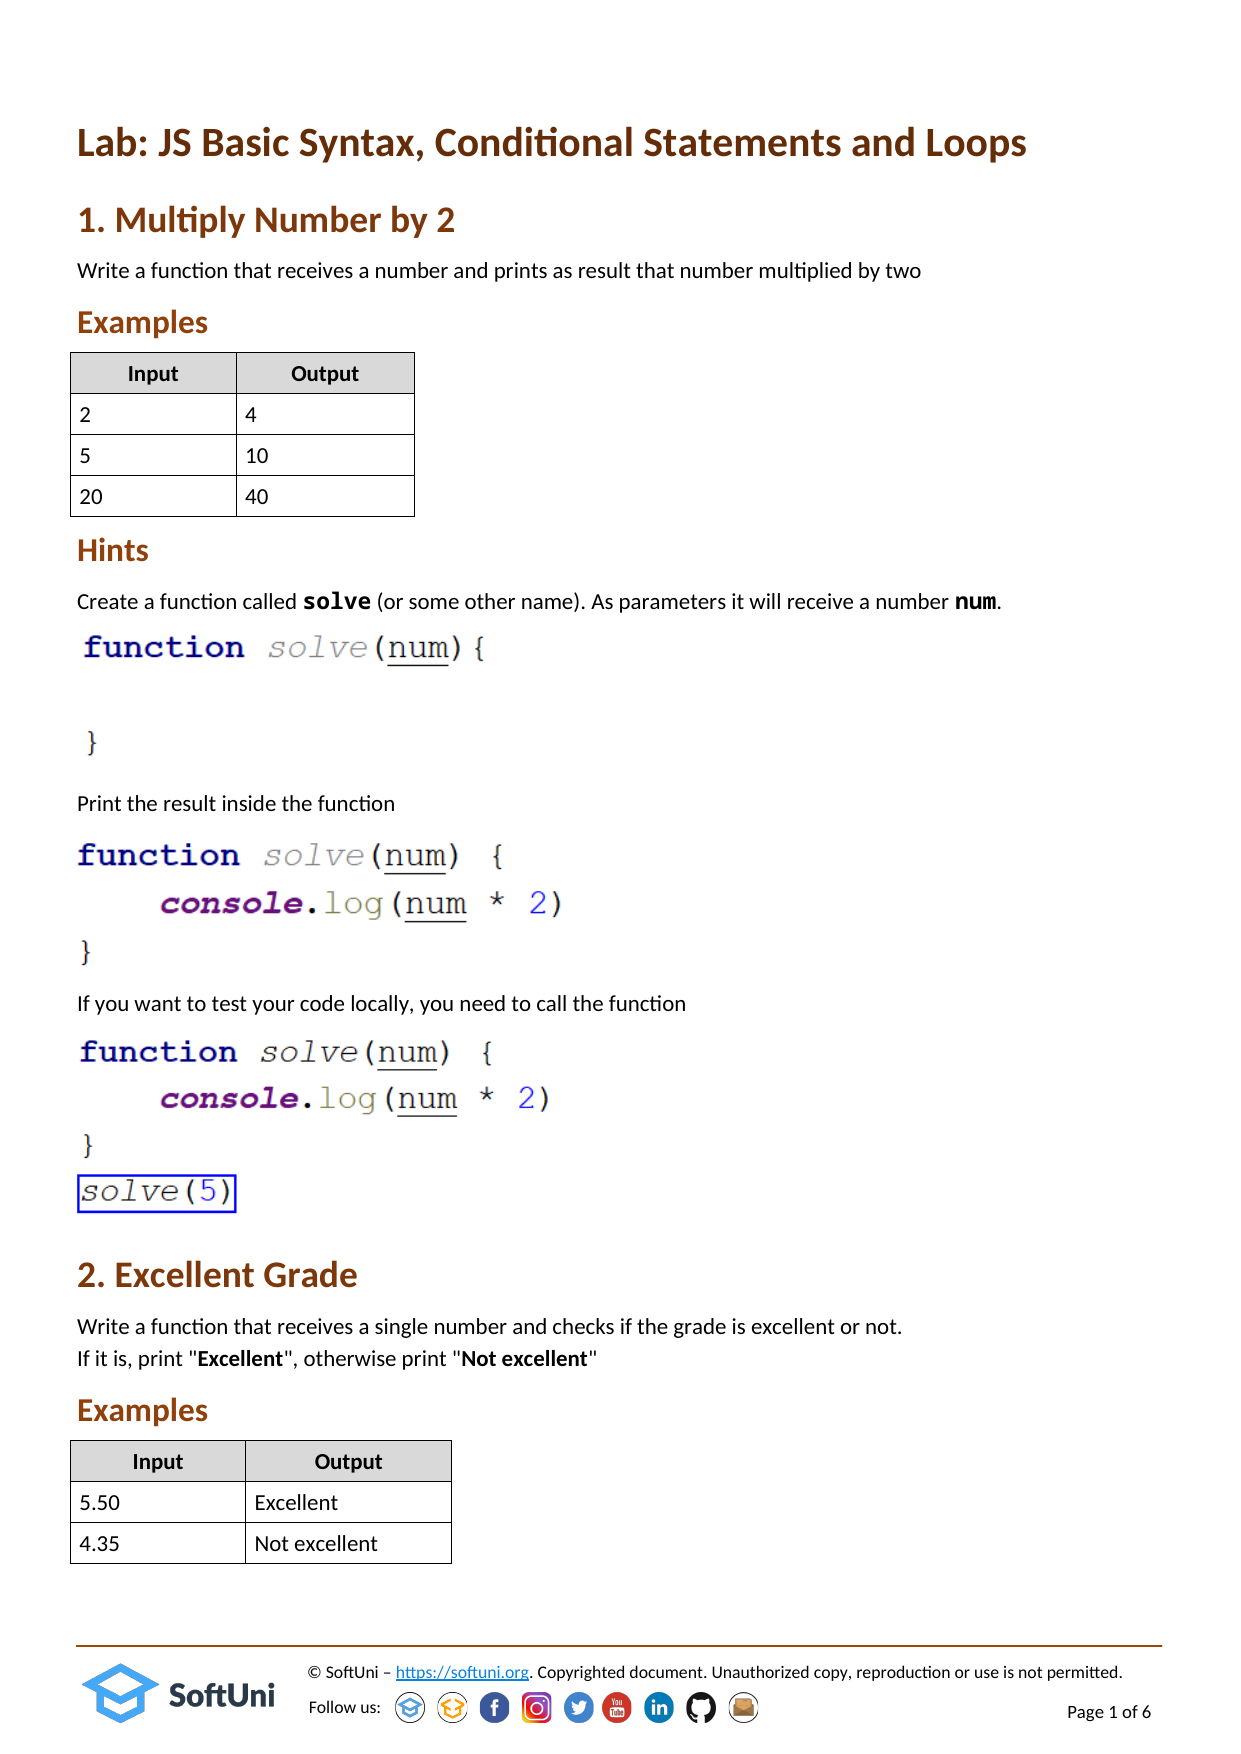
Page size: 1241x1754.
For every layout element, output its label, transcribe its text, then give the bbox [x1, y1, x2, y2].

table_cell 40 [237, 476, 414, 516]
picture [564, 1692, 594, 1723]
picture [658, 1705, 667, 1714]
picture [75, 1658, 281, 1729]
subtitle Examples [77, 1389, 1163, 1430]
table_cell 5.50 [71, 1482, 245, 1522]
table_cell Excellent [246, 1482, 451, 1522]
table_cell Not excellent [246, 1523, 451, 1563]
picture [665, 1714, 674, 1723]
picture [686, 1692, 716, 1723]
table_header Input [71, 1441, 245, 1481]
picture [76, 833, 577, 973]
table_cell 4 [237, 394, 414, 434]
picture [76, 1033, 558, 1227]
picture [479, 1692, 510, 1723]
picture [665, 1692, 674, 1701]
table_cell 10 [237, 435, 414, 475]
picture [522, 1692, 552, 1723]
table_cell 20 [71, 476, 236, 516]
picture [602, 1692, 632, 1723]
picture [644, 1714, 653, 1723]
subtitle Examples [77, 301, 1163, 342]
subtitle Multiply Number by 2 [77, 196, 1163, 241]
table_header Output [246, 1441, 451, 1481]
picture [437, 1692, 468, 1723]
table_cell 2 [71, 394, 236, 434]
subtitle Hints [77, 529, 1163, 570]
text Write a function that receives a single number and checks if the grade is excellent or not. If it is, print "Excellent", otherwise print "Not excellent" [77, 1312, 1163, 1372]
text If you want to test your code locally, you need to call the function [77, 989, 1163, 1017]
table_header Output [237, 353, 414, 393]
text Print the result inside the function [77, 789, 1163, 817]
picture [395, 1692, 425, 1723]
subtitle Excellent Grade [77, 1251, 1163, 1297]
subtitle Lab: JS Basic Syntax, Conditional Statements and Loops [77, 116, 1163, 167]
table_header Input [71, 353, 236, 393]
picture [644, 1692, 653, 1701]
picture [728, 1692, 759, 1723]
picture [82, 620, 502, 767]
text Write a function that receives a number and prints as result that number multiplied by two [77, 257, 1163, 284]
table_cell 4.35 [71, 1523, 245, 1563]
table_cell 5 [71, 435, 236, 475]
